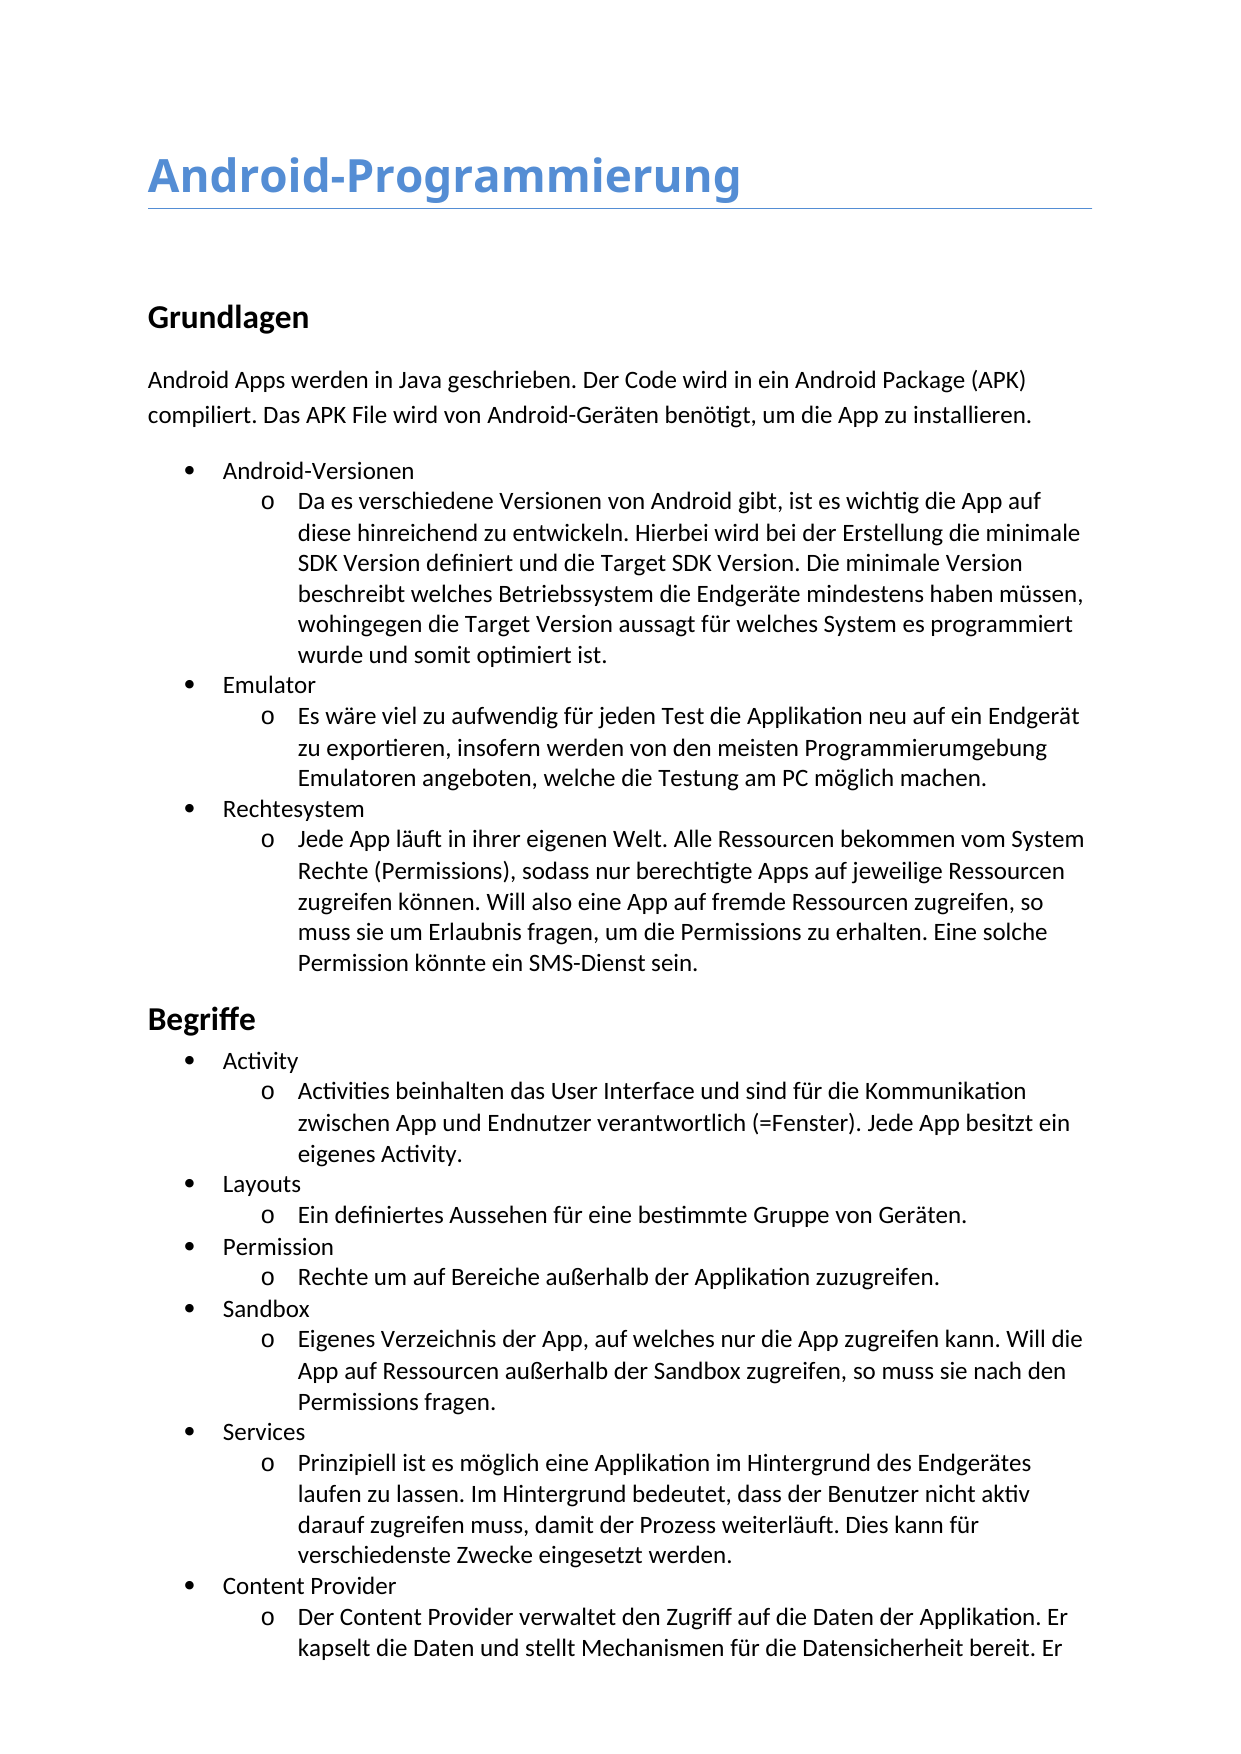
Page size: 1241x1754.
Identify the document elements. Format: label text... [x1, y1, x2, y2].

list Ein definiertes Aussehen für eine bestimmte Gruppe von Geräten. [260, 1199, 1092, 1231]
list Emulator [185, 670, 1092, 700]
text Android Apps werden in Java geschrieben. Der Code wird in ein Android Package (APK) compiliert. Das APK File wird von Android-Geräten benötigt, um die App zu installieren. [148, 364, 1092, 429]
subtitle Android-Programmierung [148, 143, 1092, 208]
list Activity [185, 1045, 1092, 1076]
list Prinzipiell ist es möglich eine Applikation im Hintergrund des Endgerätes laufen zu lassen. Im Hintergrund bedeutet, dass der Benutzer nicht aktiv darauf zugreifen muss, damit der Prozess weiterläuft. Dies kann für verschiedenste Zwecke eingesetzt werden. [260, 1447, 1092, 1570]
list Content Provider [185, 1570, 1092, 1601]
subtitle Begriffe [148, 998, 1092, 1039]
list Services [185, 1416, 1092, 1447]
subtitle Grundlagen [148, 296, 1092, 337]
list Rechte um auf Bereiche außerhalb der Applikation zuzugreifen. [260, 1261, 1092, 1293]
list Sandbox [185, 1293, 1092, 1323]
list Android-Versionen [185, 455, 1092, 485]
list Es wäre viel zu aufwendig für jeden Test die Applikation neu auf ein Endgerät zu exportieren, insofern werden von den meisten Programmierumgebung Emulatoren angeboten, welche die Testung am PC möglich machen. [260, 700, 1092, 793]
list Permission [185, 1231, 1092, 1261]
list Eigenes Verzeichnis der App, auf welches nur die App zugreifen kann. Will die App auf Ressourcen außerhalb der Sandbox zugreifen, so muss sie nach den Permissions fragen. [260, 1323, 1092, 1416]
list Da es verschiedene Versionen von Android gibt, ist es wichtig die App auf diese hinreichend zu entwickeln. Hierbei wird bei der Erstellung die minimale SDK Version definiert und die Target SDK Version. Die minimale Version beschreibt welches Betriebssystem die Endgeräte mindestens haben müssen, wohingegen die Target Version aussagt für welches System es programmiert wurde und somit optimiert ist. [260, 485, 1092, 670]
list Rechtesystem [185, 793, 1092, 823]
list Activities beinhalten das User Interface und sind für die Kommunikation zwischen App und Endnutzer verantwortlich (=Fenster). Jede App besitzt ein eigenes Activity. [260, 1076, 1092, 1168]
list Layouts [185, 1168, 1092, 1199]
list Jede App läuft in ihrer eigenen Welt. Alle Ressourcen bekommen vom System Rechte (Permissions), sodass nur berechtigte Apps auf jeweilige Ressourcen zugreifen können. Will also eine App auf fremde Ressourcen zugreifen, so muss sie um Erlaubnis fragen, um die Permissions zu erhalten. Eine solche Permission könnte ein SMS-Dienst sein. [260, 823, 1092, 977]
